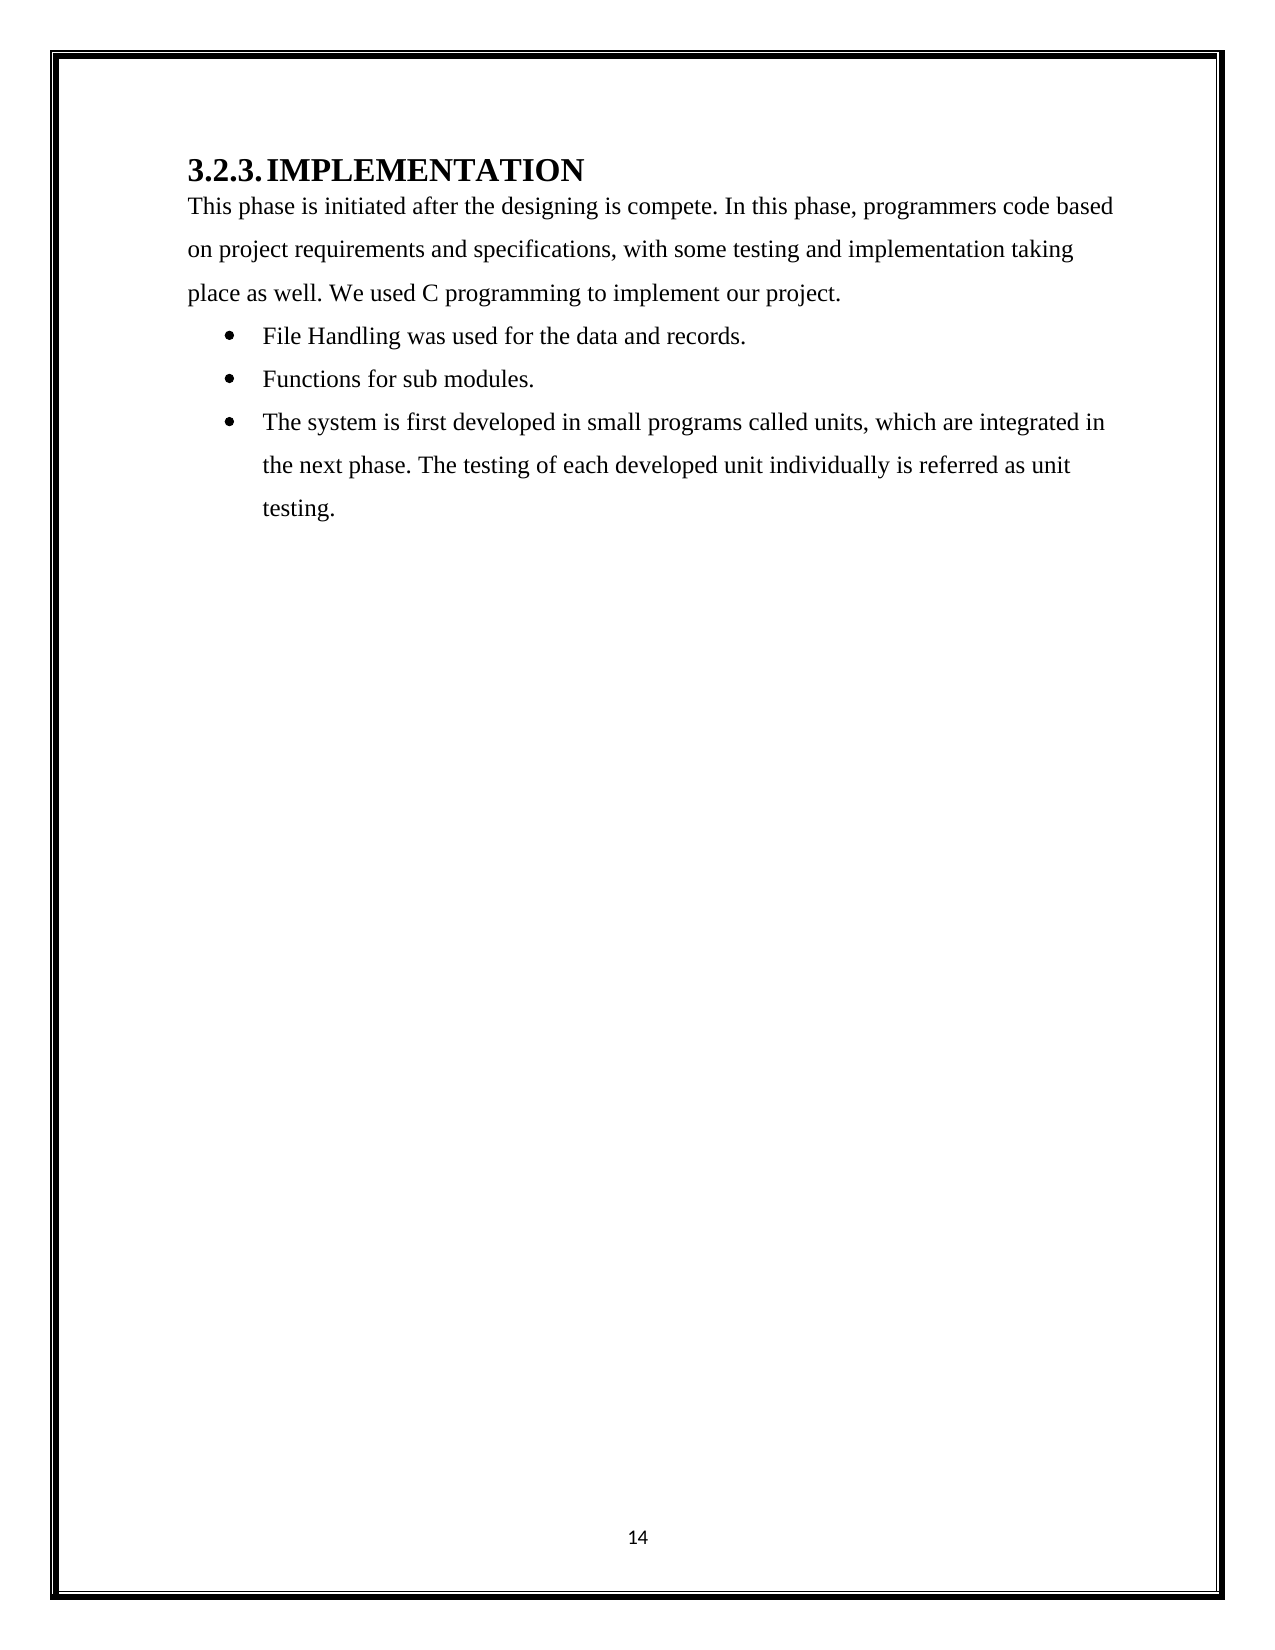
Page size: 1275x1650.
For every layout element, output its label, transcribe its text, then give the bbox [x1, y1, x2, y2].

list The system is first developed in small programs called units, which are integrated in the next phase. The testing of each developed unit individually is referred as unit testing. [225, 407, 1125, 522]
list Functions for sub modules. [225, 364, 1125, 393]
subtitle IMPLEMENTATION [187, 150, 1125, 188]
text This phase is initiated after the designing is compete. In this phase, programmers code based on project requirements and specifications, with some testing and implementation taking place as well. We used C programming to implement our project. [187, 191, 1125, 306]
list File Handling was used for the data and records. [225, 321, 1125, 349]
